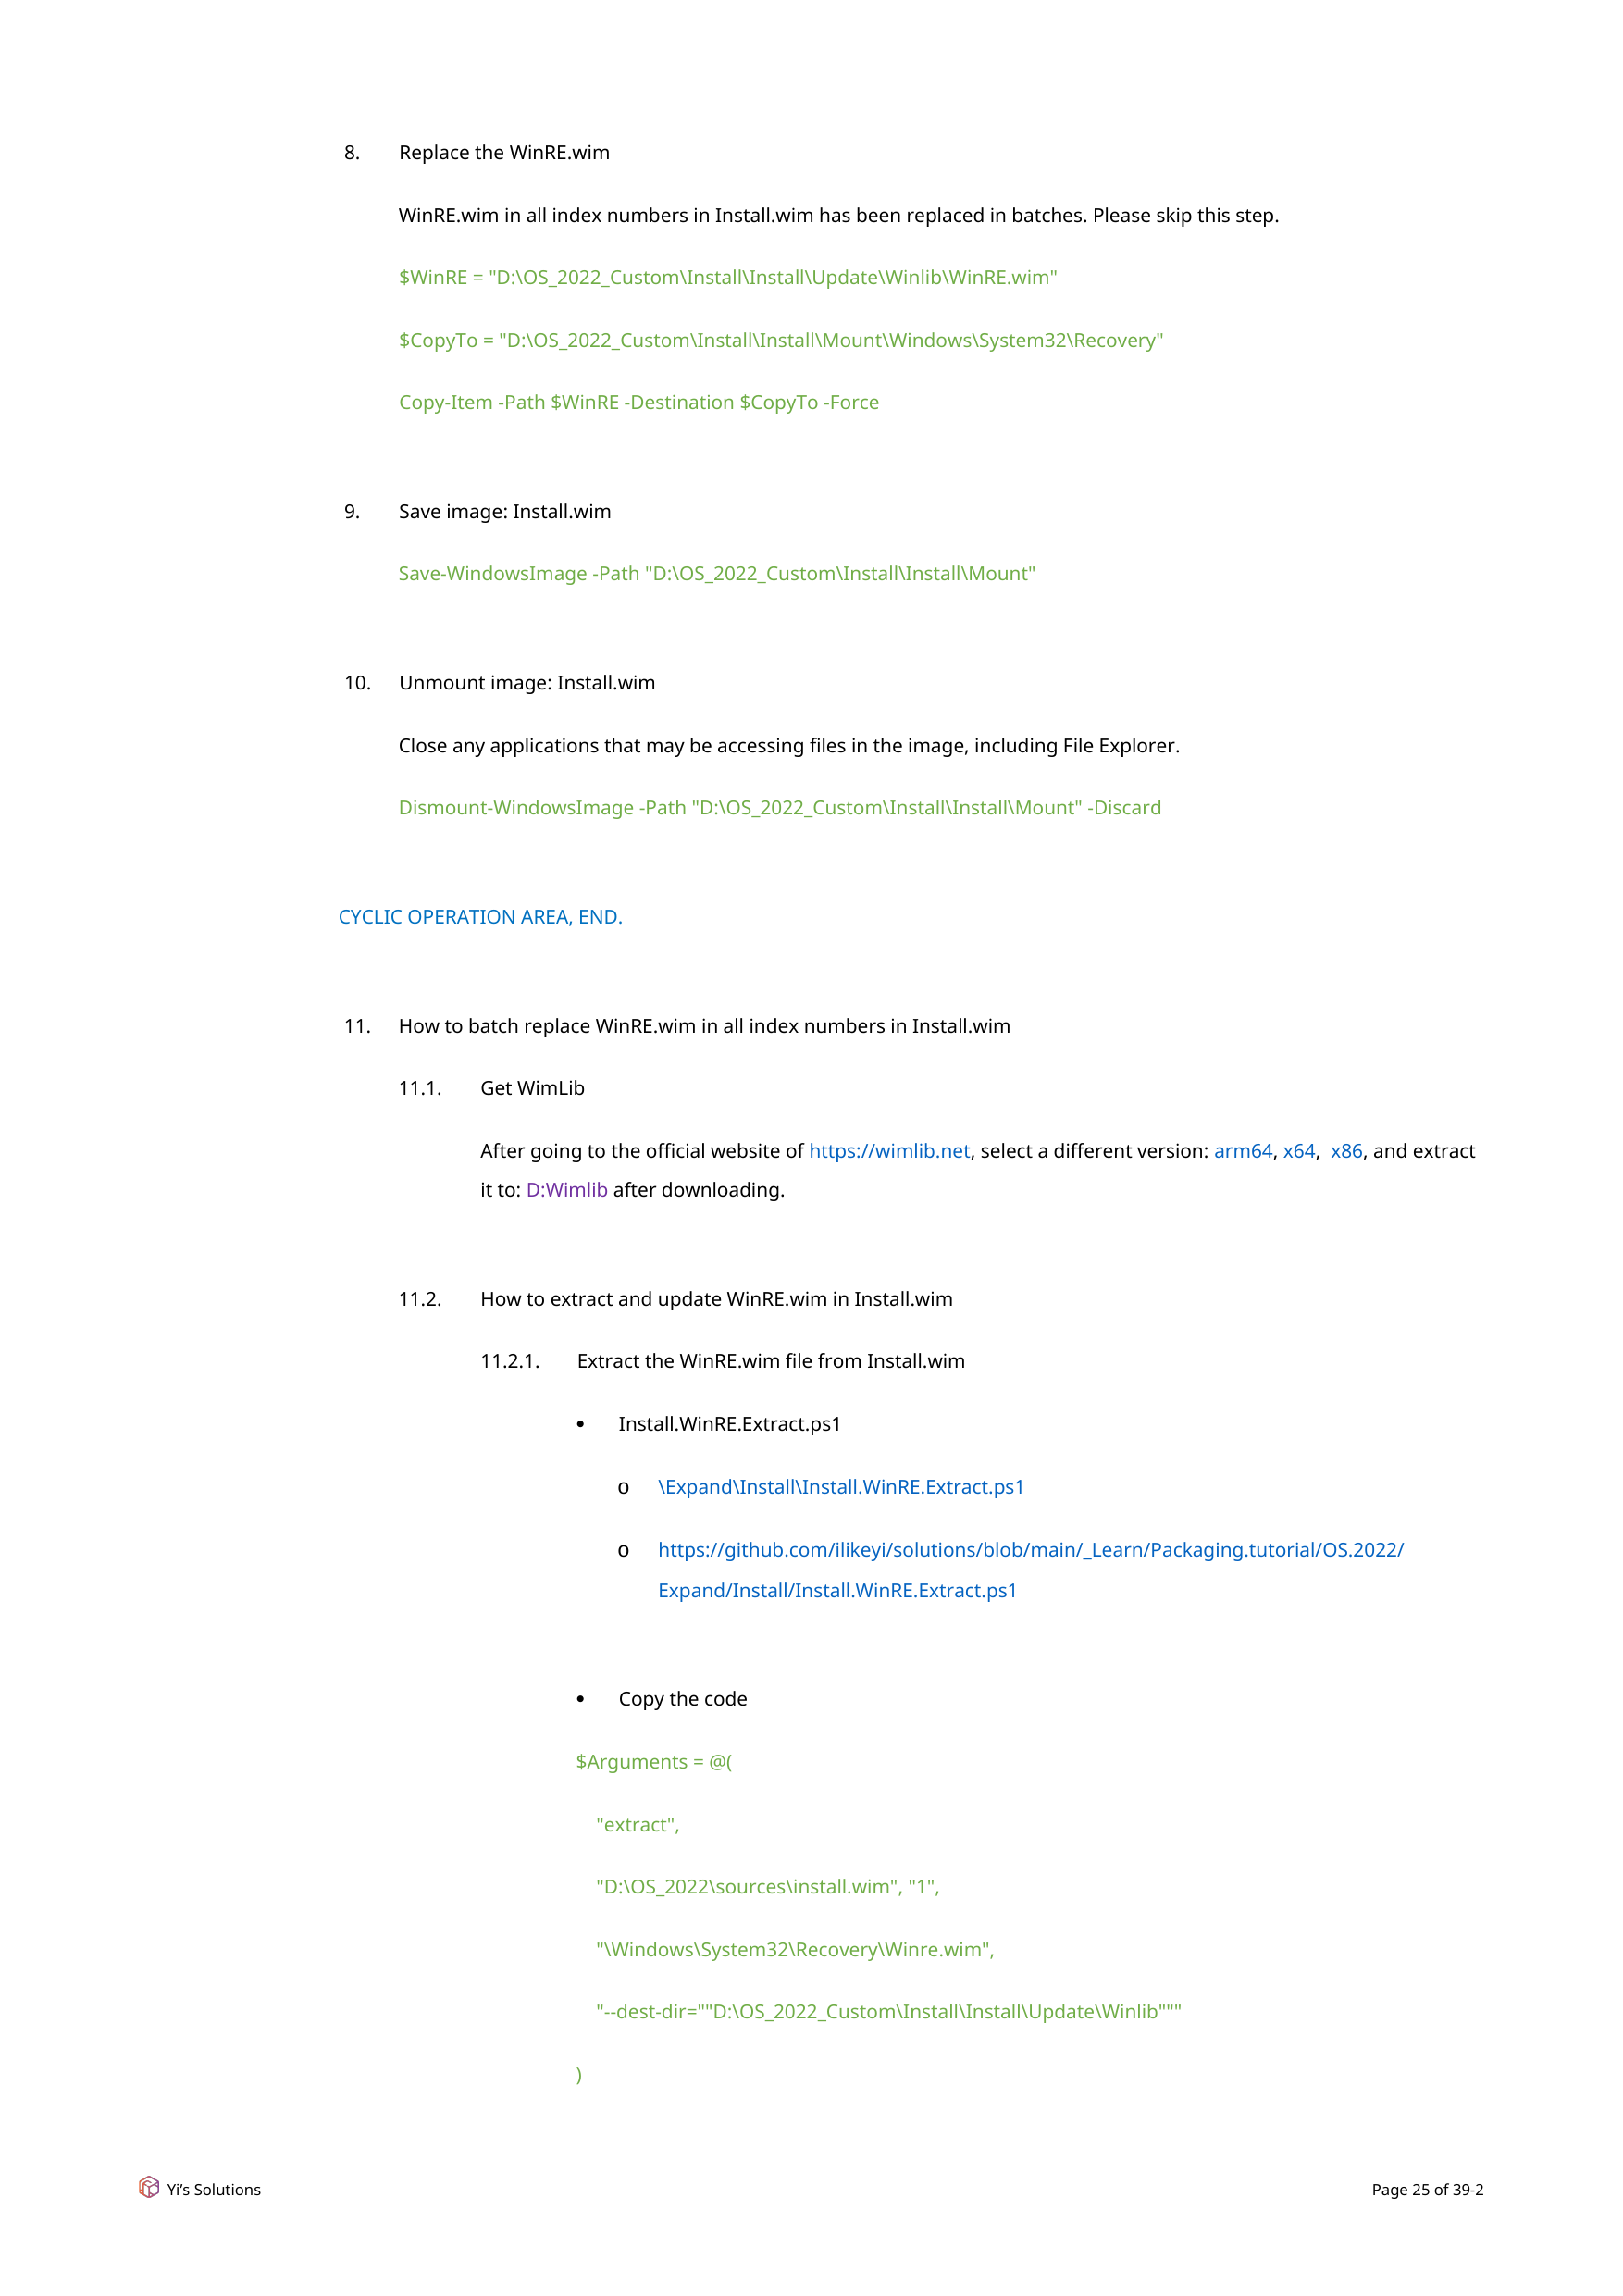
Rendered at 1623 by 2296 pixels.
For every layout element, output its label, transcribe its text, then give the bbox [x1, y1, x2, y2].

text $CopyTo = "D:\OS_2022_Custom\Install\Install\Mount\Windows\System32\Recovery" [399, 327, 1484, 353]
list Install.WinRE.Extract.ps1 [576, 1410, 1484, 1437]
list https://github.com/ilikeyi/solutions/blob/main/_Learn/Packaging.tutorial/OS.2022/Expand/Install/Install.WinRE.Extract.ps1 [617, 1537, 1484, 1603]
text WinRE.wim in all index numbers in Install.wim has been replaced in batches. Please skip this step. [399, 202, 1484, 228]
subtitle Save image: Install.wim [344, 498, 1484, 524]
list ) [576, 2061, 1484, 2088]
list "--dest-dir=""D:\OS_2022_Custom\Install\Install\Update\Winlib""" [576, 1998, 1484, 2025]
subtitle How to extract and update WinRE.wim in Install.wim [399, 1285, 1484, 1311]
text Save-WindowsImage -Path "D:\OS_2022_Custom\Install\Install\Mount" [399, 561, 1484, 587]
list "extract", [576, 1811, 1484, 1837]
list After going to the official website of https://wimlib.net, select a different version: arm64, x64, x86, and extract it to: D:Wimlib after downloading. [480, 1137, 1484, 1203]
subtitle Get WimLib [399, 1074, 1484, 1101]
subtitle Unmount image: Install.wim [344, 669, 1484, 696]
text $WinRE = "D:\OS_2022_Custom\Install\Install\Update\Winlib\WinRE.wim" [399, 264, 1484, 291]
text Dismount-WindowsImage -Path "D:\OS_2022_Custom\Install\Install\Mount" -Discard [399, 794, 1484, 821]
list \Expand\Install\Install.WinRE.Extract.ps1 [617, 1473, 1484, 1500]
list $Arguments = @( [576, 1748, 1484, 1775]
text Close any applications that may be accessing files in the image, including File Explorer. [399, 732, 1484, 758]
text CYCLIC OPERATION AREA, END. [339, 903, 1484, 929]
text Copy-Item -Path $WinRE -Destination $CopyTo -Force [399, 389, 1484, 416]
list "D:\OS_2022\sources\install.wim", "1", [576, 1873, 1484, 1900]
picture [139, 2176, 159, 2198]
subtitle Extract the WinRE.wim file from Install.wim [480, 1348, 1484, 1374]
subtitle Replace the WinRE.wim [344, 139, 1484, 165]
list Copy the code [576, 1686, 1484, 1712]
subtitle How to batch replace WinRE.wim in all index numbers in Install.wim [344, 1012, 1484, 1038]
list "\Windows\System32\Recovery\Winre.wim", [576, 1936, 1484, 1962]
